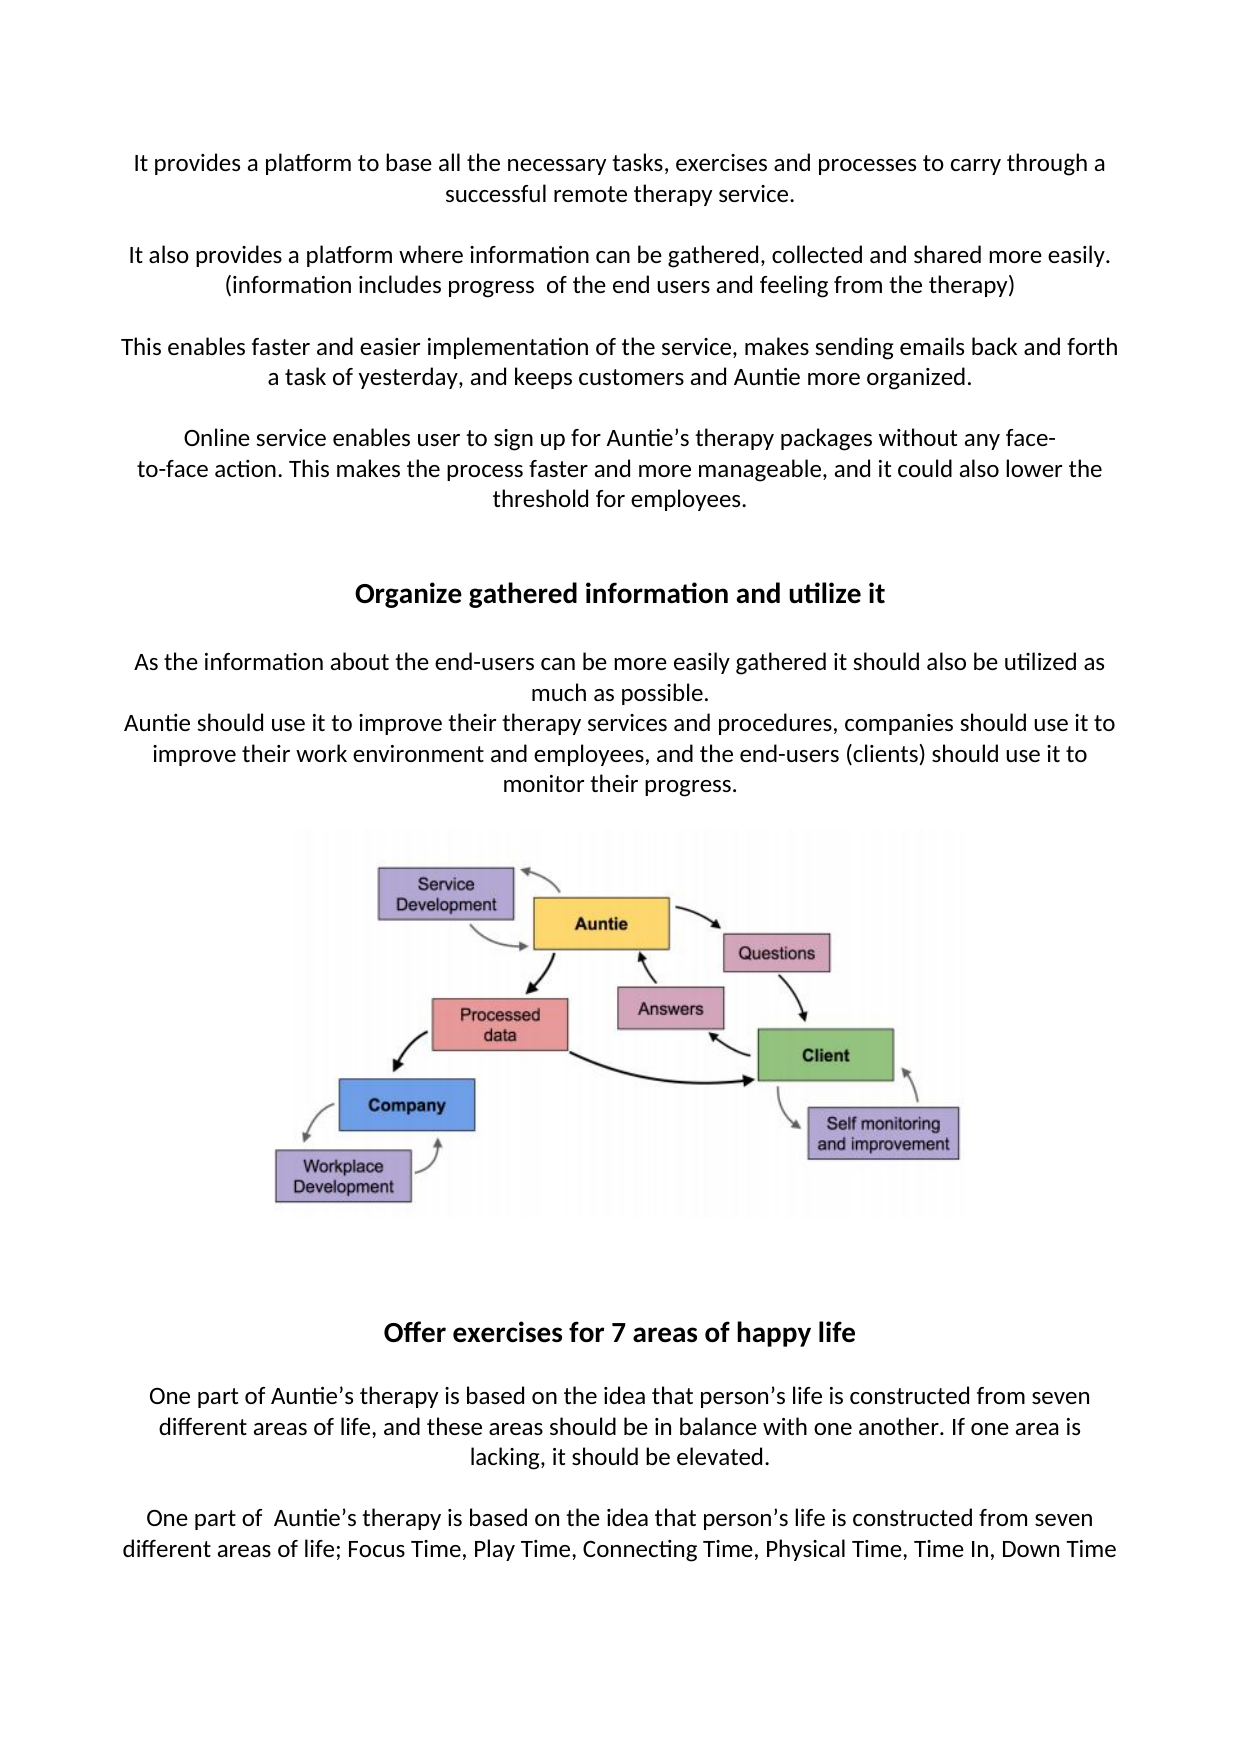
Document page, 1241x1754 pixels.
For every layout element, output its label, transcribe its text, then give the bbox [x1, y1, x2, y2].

text It provides a platform to base all the necessary tasks, exercises and processes to carry through a successful remote therapy service. [118, 148, 1122, 209]
picture [273, 829, 967, 1218]
text One part of Auntie’s therapy is based on the idea that person’s life is constructed from seven different areas of life, and these areas should be in balance with one another. If one area is lacking, it should be elevated. [118, 1380, 1122, 1472]
text This enables faster and easier implementation of the service, makes sending emails back and forth a task of yesterday, and keeps customers and Auntie more organized. [118, 331, 1122, 392]
text Offer exercises for 7 areas of happy life [118, 1314, 1122, 1350]
text (information includes progress of the end users and feeling from the therapy) [118, 270, 1122, 300]
text Online service enables user to sign up for Auntie’s therapy packages without any face- [118, 422, 1122, 453]
text to-face action. This makes the process faster and more manageable, and it could also lower the threshold for employees. [118, 453, 1122, 514]
text As the information about the end-users can be more easily gathered it should also be utilized as much as possible. [118, 646, 1122, 707]
text It also provides a platform where information can be gathered, collected and shared more easily. [118, 239, 1122, 270]
text Organize gathered information and utilize it [118, 575, 1122, 611]
text Auntie should use it to improve their therapy services and procedures, companies should use it to improve their work environment and employees, and the end-users (clients) should use it to monitor their progress. [118, 707, 1122, 799]
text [118, 1502, 1122, 1563]
